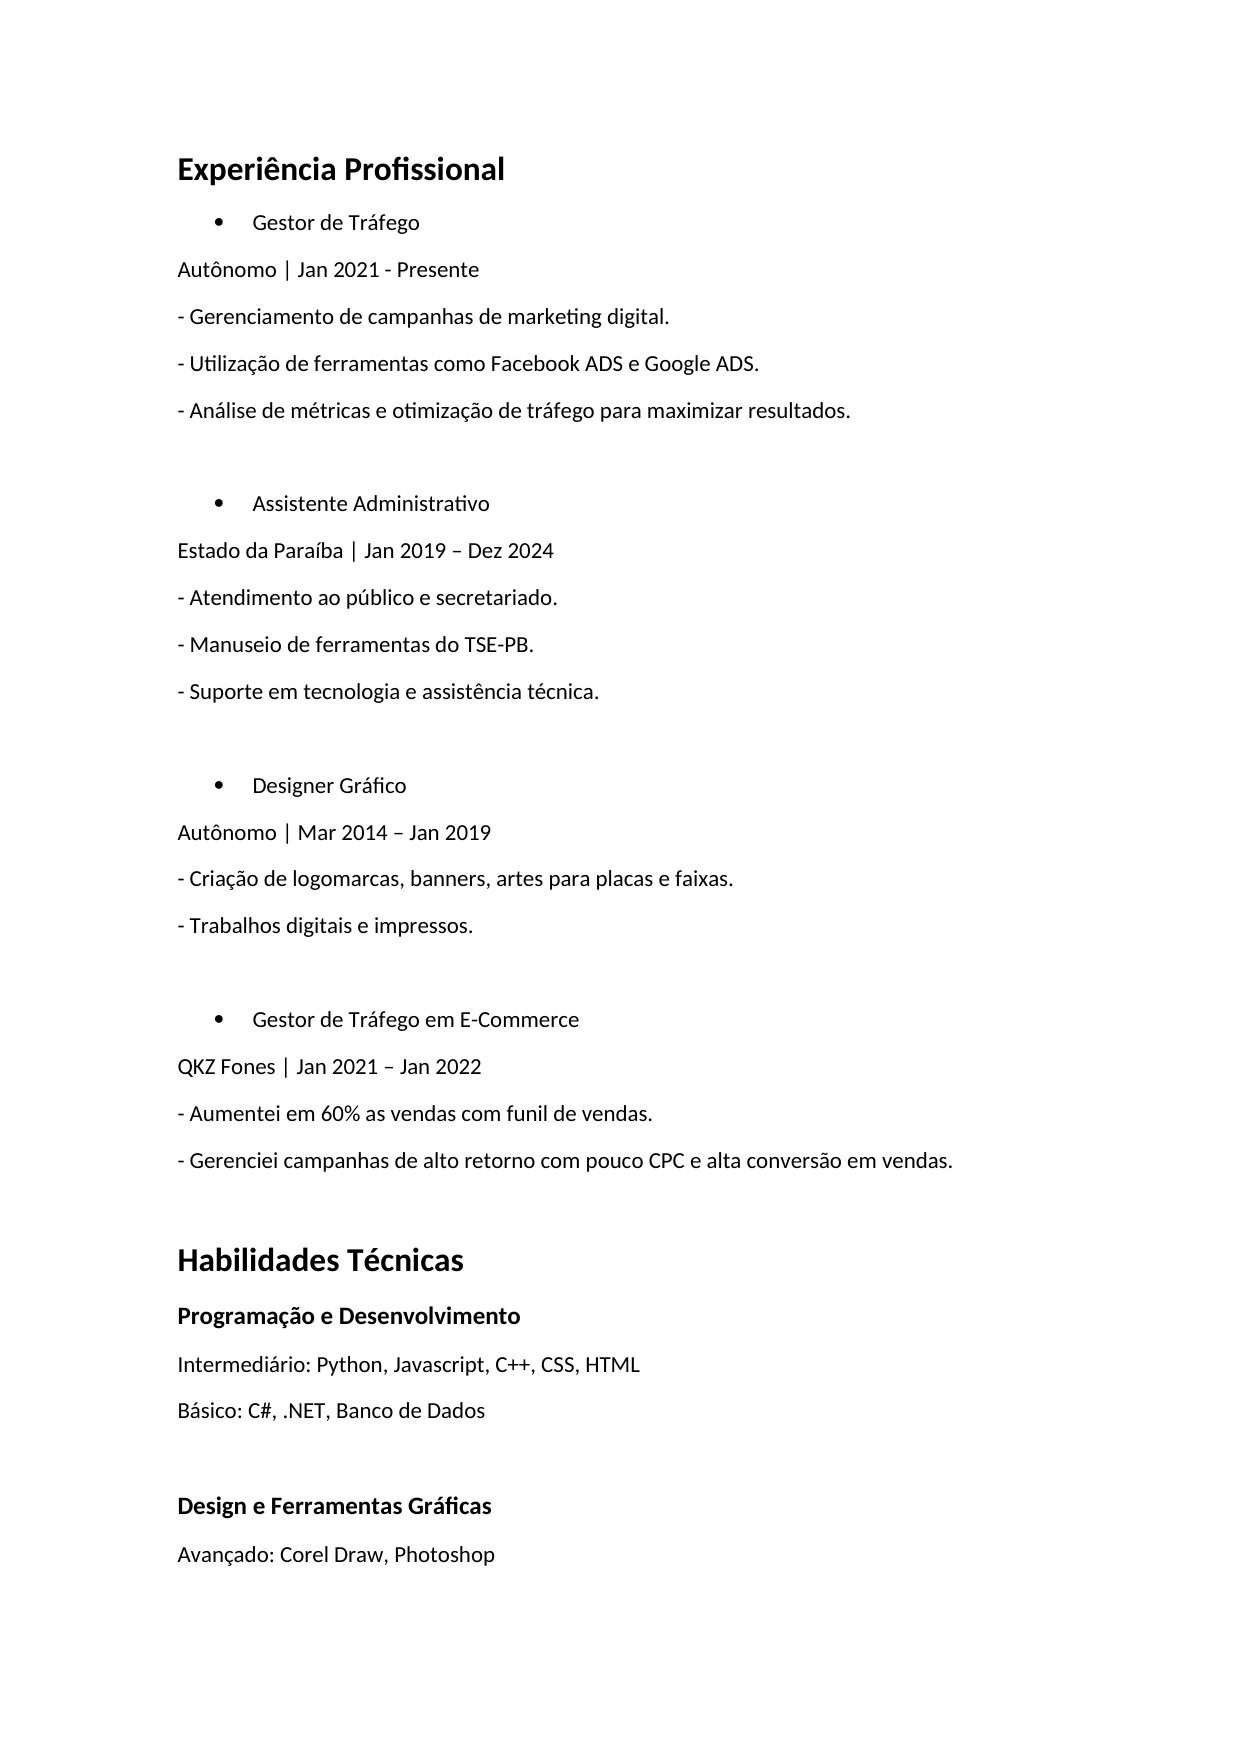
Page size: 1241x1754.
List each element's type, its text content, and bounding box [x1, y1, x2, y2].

text Autônomo | Jan 2021 - Presente [177, 255, 1063, 283]
text Programação e Desenvolvimento [177, 1300, 1063, 1331]
list Designer Gráfico [215, 771, 1063, 799]
text - Aumentei em 60% as vendas com funil de vendas. [177, 1099, 1063, 1127]
text Design e Ferramentas Gráficas [177, 1490, 1063, 1521]
text QKZ Fones | Jan 2021 – Jan 2022 [177, 1052, 1063, 1080]
list Gestor de Tráfego em E-Commerce [215, 1005, 1063, 1033]
text - Suporte em tecnologia e assistência técnica. [177, 677, 1063, 705]
text - Análise de métricas e otimização de tráfego para maximizar resultados. [177, 396, 1063, 424]
text - Gerenciei campanhas de alto retorno com pouco CPC e alta conversão em vendas. [177, 1146, 1063, 1174]
list Gestor de Tráfego [215, 208, 1063, 236]
text Experiência Profissional [177, 148, 1063, 188]
text Estado da Paraíba | Jan 2019 – Dez 2024 [177, 536, 1063, 564]
text Intermediário: Python, Javascript, C++, CSS, HTML [177, 1350, 1063, 1378]
text - Gerenciamento de campanhas de marketing digital. [177, 302, 1063, 330]
text - Utilização de ferramentas como Facebook ADS e Google ADS. [177, 349, 1063, 377]
text - Criação de logomarcas, banners, artes para placas e faixas. [177, 864, 1063, 892]
text - Atendimento ao público e secretariado. [177, 583, 1063, 611]
text Autônomo | Mar 2014 – Jan 2019 [177, 818, 1063, 846]
text - Manuseio de ferramentas do TSE-PB. [177, 630, 1063, 658]
list Assistente Administrativo [215, 489, 1063, 517]
text Habilidades Técnicas [177, 1239, 1063, 1280]
text - Trabalhos digitais e impressos. [177, 911, 1063, 939]
text Básico: C#, .NET, Banco de Dados [177, 1397, 1063, 1424]
text Avançado: Corel Draw, Photoshop [177, 1540, 1063, 1568]
